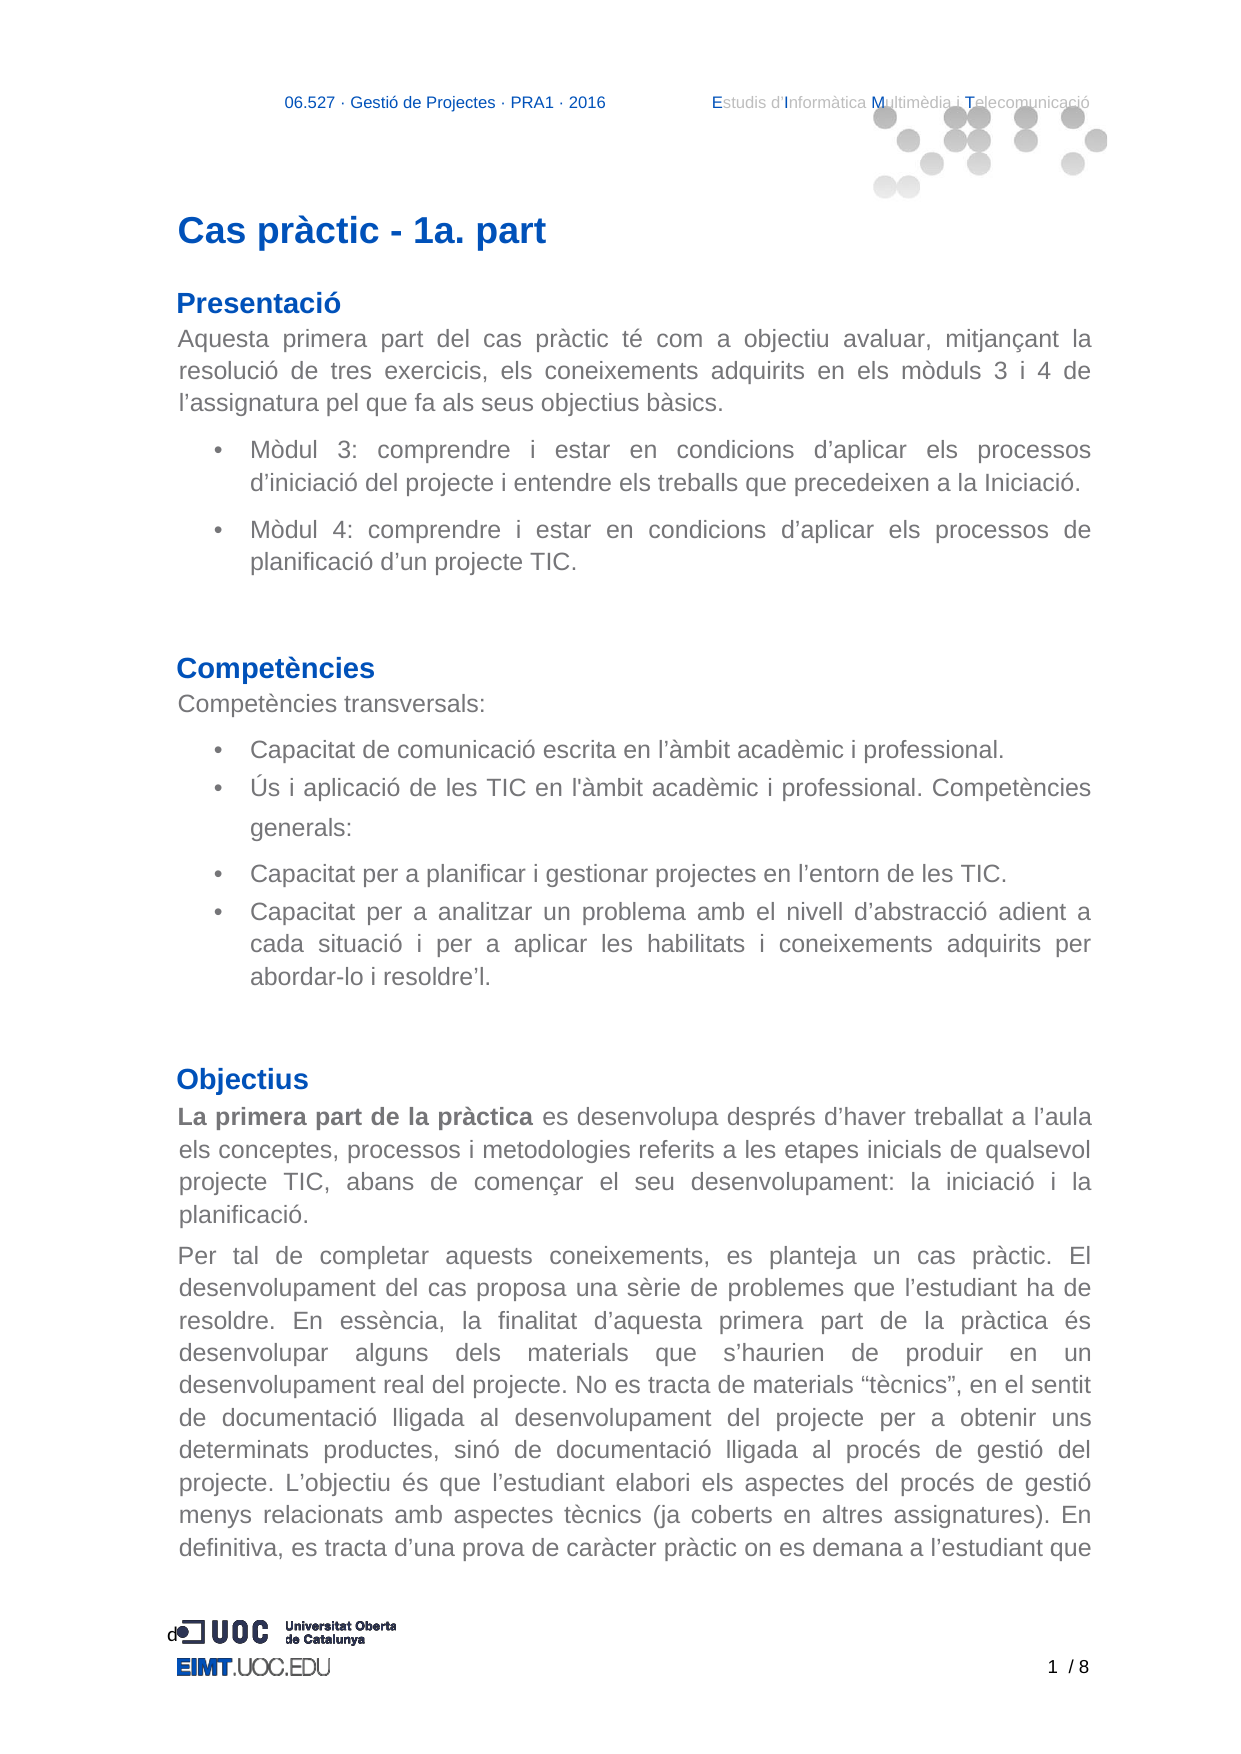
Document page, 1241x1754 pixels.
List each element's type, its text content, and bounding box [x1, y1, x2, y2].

text Competències transversals: [177, 689, 1093, 717]
list Capacitat de comunicació escrita en l’àmbit acadèmic i professional. [213, 734, 1093, 763]
list Capacitat per a planificar i gestionar projectes en l’entorn de les TIC. [213, 859, 1093, 888]
text La primera part de la pràctica es desenvolupa després d’haver treballat a l’aula els conceptes, processos i metodologies referits a les etapes inicials de qualsevol projecte TIC, abans de començar el seu desenvolupament: la iniciació i la planificació. [177, 1102, 1093, 1228]
picture [873, 95, 1108, 210]
text Cas pràctic - 1a. part [177, 208, 1094, 251]
subtitle Presentació [176, 286, 1091, 319]
picture [177, 1620, 396, 1646]
list Ús i aplicació de les TIC en l'àmbit acadèmic i professional. Competències generals: [213, 773, 1093, 842]
subtitle Competències [176, 651, 1091, 684]
subtitle Objectius [176, 1062, 1091, 1095]
list Mòdul 3: comprendre i estar en condicions d’aplicar els processos d’iniciació del projecte i entendre els treballs que precedeixen a la Iniciació. [213, 435, 1093, 497]
text Aquesta primera part del cas pràctic té com a objectiu avaluar, mitjançant la resolució de tres exercicis, els coneixements adquirits en els mòduls 3 i 4 de l’assignatura pel que fa als seus objectius bàsics. [177, 323, 1093, 417]
picture [177, 1658, 330, 1676]
list Capacitat per a analitzar un problema amb el nivell d’abstracció adient a cada situació i per a aplicar les habilitats i coneixements adquirits per abordar-lo i resoldre’l. [213, 897, 1093, 991]
list Mòdul 4: comprendre i estar en condicions d’aplicar els processos de planificació d’un projecte TIC. [213, 515, 1093, 576]
